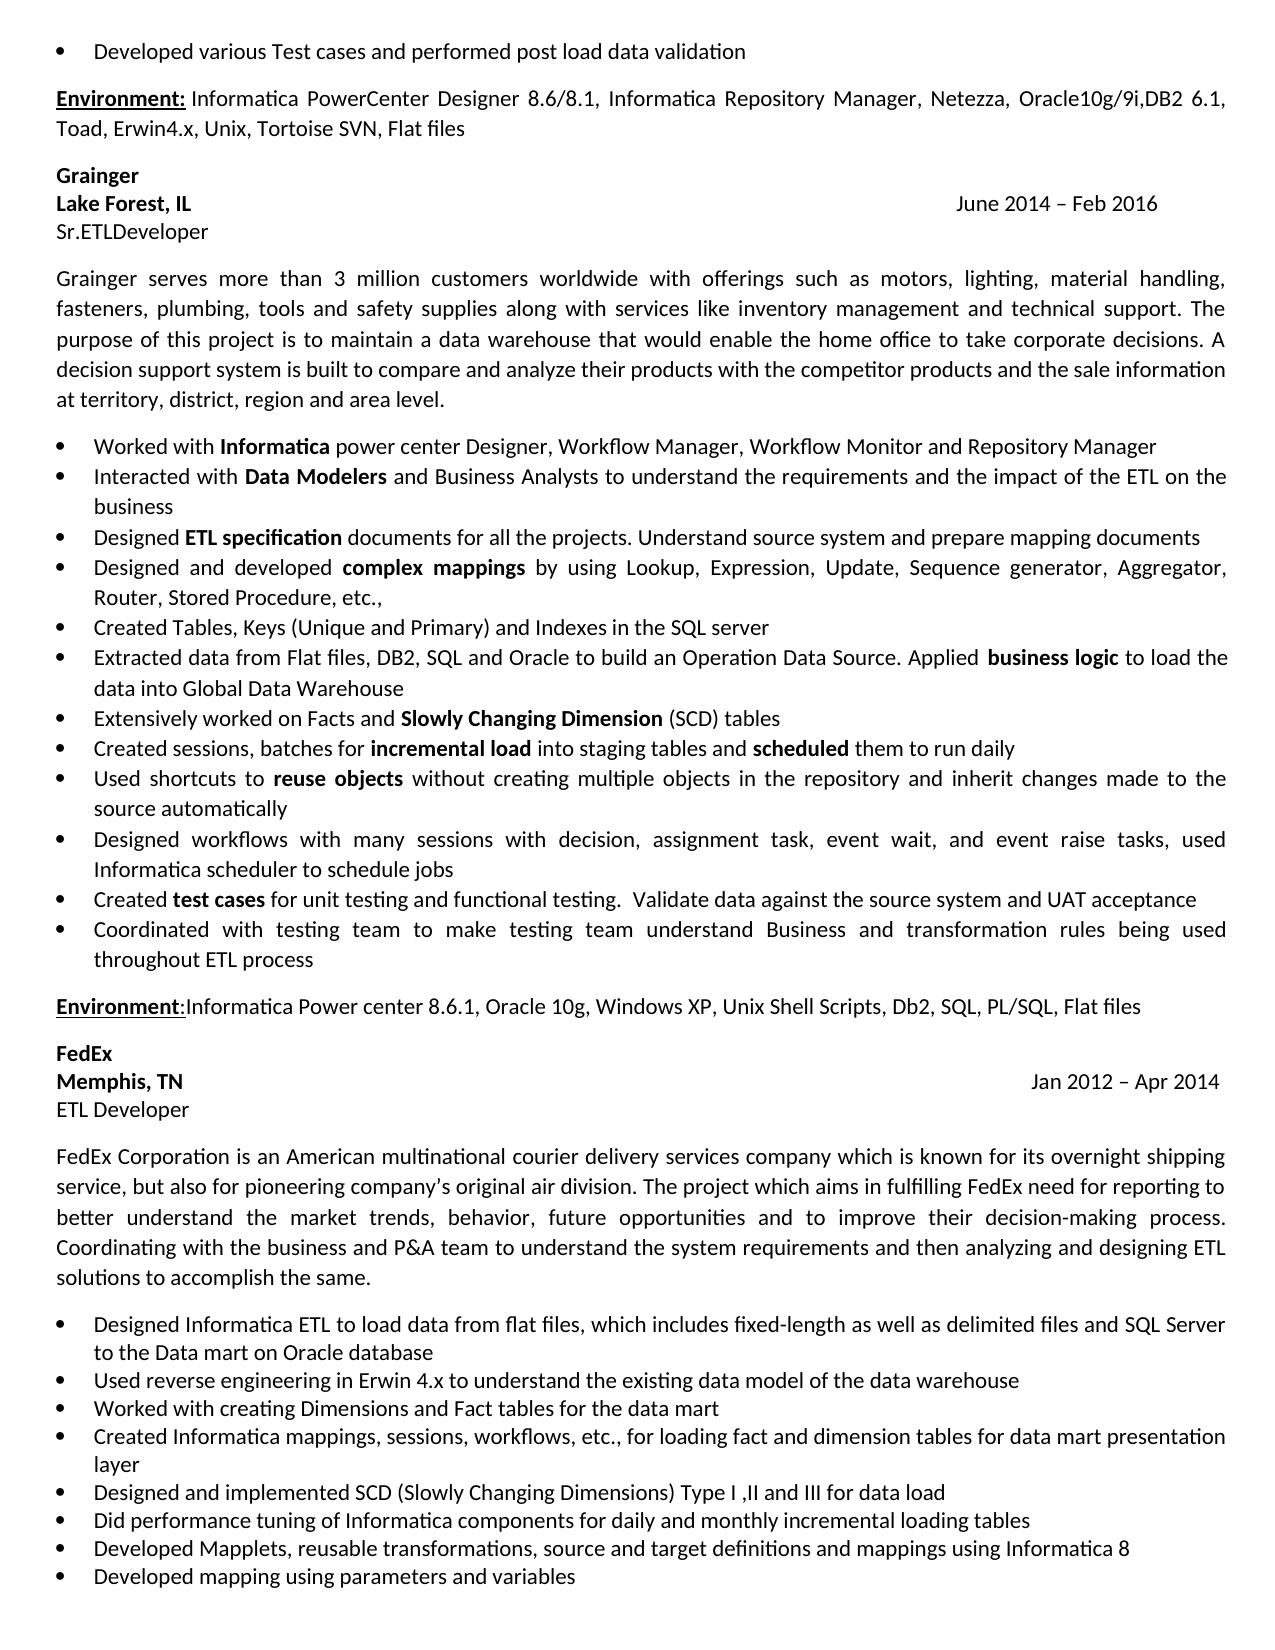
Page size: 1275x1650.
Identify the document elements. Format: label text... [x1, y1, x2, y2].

list Developed Mapplets, reusable transformations, source and target definitions and mappings using Informatica 8 [56, 1534, 1228, 1562]
list Developed mapping using parameters and variables [56, 1562, 1228, 1590]
list Coordinated with testing team to make testing team understand Business and transformation rules being used throughout ETL process [56, 915, 1228, 974]
list Extensively worked on Facts and Slowly Changing Dimension (SCD) tables [56, 704, 1228, 732]
list Used shortcuts to reuse objects without creating multiple objects in the repository and inherit changes made to the source automatically [56, 764, 1228, 823]
text Environment: Informatica PowerCenter Designer 8.6/8.1, Informatica Repository Manager, Netezza, Oracle10g/9i,DB2 6.1, Toad, Erwin4.x, Unix, Tortoise SVN, Flat files [56, 84, 1228, 143]
text FedEx [56, 1039, 1228, 1067]
list Designed Informatica ETL to load data from flat files, which includes fixed-length as well as delimited files and SQL Server to the Data mart on Oracle database [56, 1310, 1228, 1366]
text Grainger [56, 161, 1228, 189]
text Sr.ETLDeveloper [56, 217, 1228, 246]
list Used reverse engineering in Erwin 4.x to understand the existing data model of the data warehouse [56, 1366, 1228, 1394]
text Grainger serves more than 3 million customers worldwide with offerings such as motors, lighting, material handling, fasteners, plumbing, tools and safety supplies along with services like inventory management and technical support. The purpose of this project is to maintain a data warehouse that would enable the home office to take corporate decisions. A decision support system is built to compare and analyze their products with the competitor products and the sale information at territory, district, region and area level. [56, 264, 1228, 413]
text ETL Developer [56, 1095, 1228, 1123]
text Lake Forest, IL June 2014 – Feb 2016 [56, 189, 1228, 217]
list Extracted data from Flat files, DB2, SQL and Oracle to build an Operation Data Source. Applied business logic to load the data into Global Data Warehouse [56, 643, 1228, 702]
list Designed ETL specification documents for all the projects. Understand source system and prepare mapping documents [56, 523, 1228, 551]
list Designed and implemented SCD (Slowly Changing Dimensions) Type I ,II and III for data load [56, 1478, 1228, 1506]
list Worked with creating Dimensions and Fact tables for the data mart [56, 1394, 1228, 1422]
list Worked with Informatica power center Designer, Workflow Manager, Workflow Monitor and Repository Manager [56, 432, 1228, 460]
list Developed various Test cases and performed post load data validation [56, 37, 1228, 66]
list Designed workflows with many sessions with decision, assignment task, event wait, and event raise tasks, used Informatica scheduler to schedule jobs [56, 825, 1228, 883]
list Created sessions, batches for incremental load into staging tables and scheduled them to run daily [56, 734, 1228, 762]
list Created test cases for unit testing and functional testing. Validate data against the source system and UAT acceptance [56, 885, 1228, 913]
text Memphis, TN Jan 2012 – Apr 2014 [56, 1067, 1228, 1095]
text FedEx Corporation is an American multinational courier delivery services company which is known for its overnight shipping service, but also for pioneering company’s original air division. The project which aims in fulfilling FedEx need for reporting to better understand the market trends, behavior, future opportunities and to improve their decision-making process. Coordinating with the business and P&A team to understand the system requirements and then analyzing and designing ETL solutions to accomplish the same. [56, 1142, 1228, 1291]
list Created Informatica mappings, sessions, workflows, etc., for loading fact and dimension tables for data mart presentation layer [56, 1422, 1228, 1478]
text Environment:Informatica Power center 8.6.1, Oracle 10g, Windows XP, Unix Shell Scripts, Db2, SQL, PL/SQL, Flat files [56, 992, 1228, 1021]
list Created Tables, Keys (Unique and Primary) and Indexes in the SQL server [56, 613, 1228, 641]
list Designed and developed complex mappings by using Lookup, Expression, Update, Sequence generator, Aggregator, Router, Stored Procedure, etc., [56, 553, 1228, 611]
list Did performance tuning of Informatica components for daily and monthly incremental loading tables [56, 1506, 1228, 1534]
list Interacted with Data Modelers and Business Analysts to understand the requirements and the impact of the ETL on the business [56, 462, 1228, 521]
